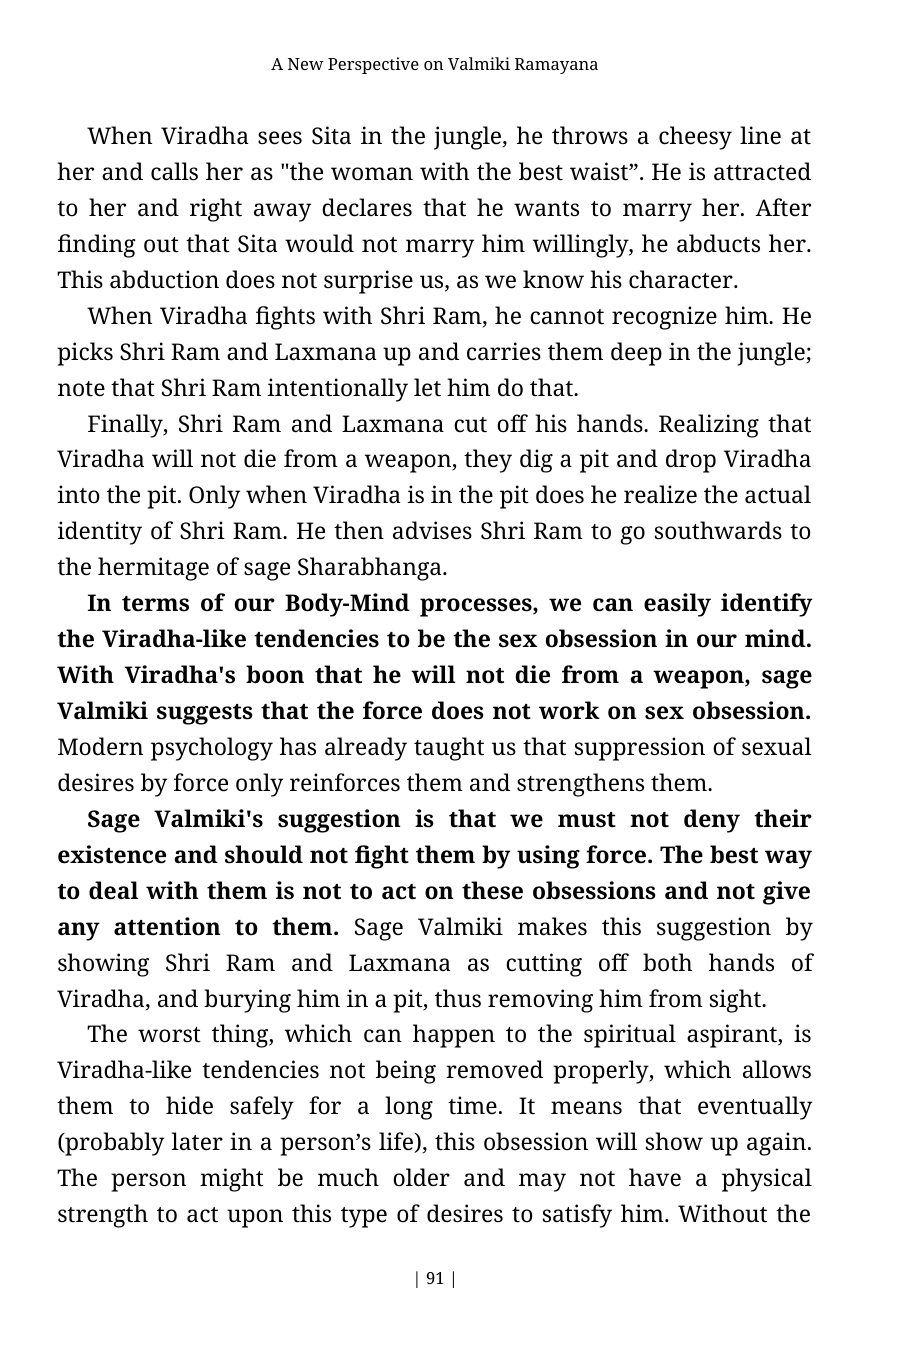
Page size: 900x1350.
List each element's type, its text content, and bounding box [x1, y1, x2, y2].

text When Viradha sees Sita in the jungle, he throws a cheesy line at her and calls her as "the woman with the best waist”. He is attracted to her and right away declares that he wants to marry her. After finding out that Sita would not marry him willingly, he abducts her. This abduction does not surprise us, as we know his character. [57, 120, 813, 295]
text Finally, Shri Ram and Laxmana cut off his hands. Realizing that Viradha will not die from a weapon, they dig a pit and drop Viradha into the pit. Only when Viradha is in the pit does he realize the actual identity of Shri Ram. He then advises Shri Ram to go southwards to the hermitage of sage Sharabhanga. [57, 407, 813, 582]
text In terms of our Body-Mind processes, we can easily identify the Viradha-like tendencies to be the sex obsession in our mind. With Viradha's boon that he will not die from a weapon, sage Valmiki suggests that the force does not work on sex obsession. Modern psychology has already taught us that suppression of sexual desires by force only reinforces them and strengthens them. [57, 587, 813, 798]
text When Viradha fights with Shri Ram, he cannot recognize him. He picks Shri Ram and Laxmana up and carries them deep in the jungle; note that Shri Ram intentionally let him do that. [57, 300, 813, 403]
text Sage Valmiki's suggestion is that we must not deny their existence and should not fight them by using force. The best way to deal with them is not to act on these obsessions and not give any attention to them. Sage Valmiki makes this suggestion by showing Shri Ram and Laxmana as cutting off both hands of Viradha, and burying him in a pit, thus removing him from sight. [57, 803, 813, 1014]
